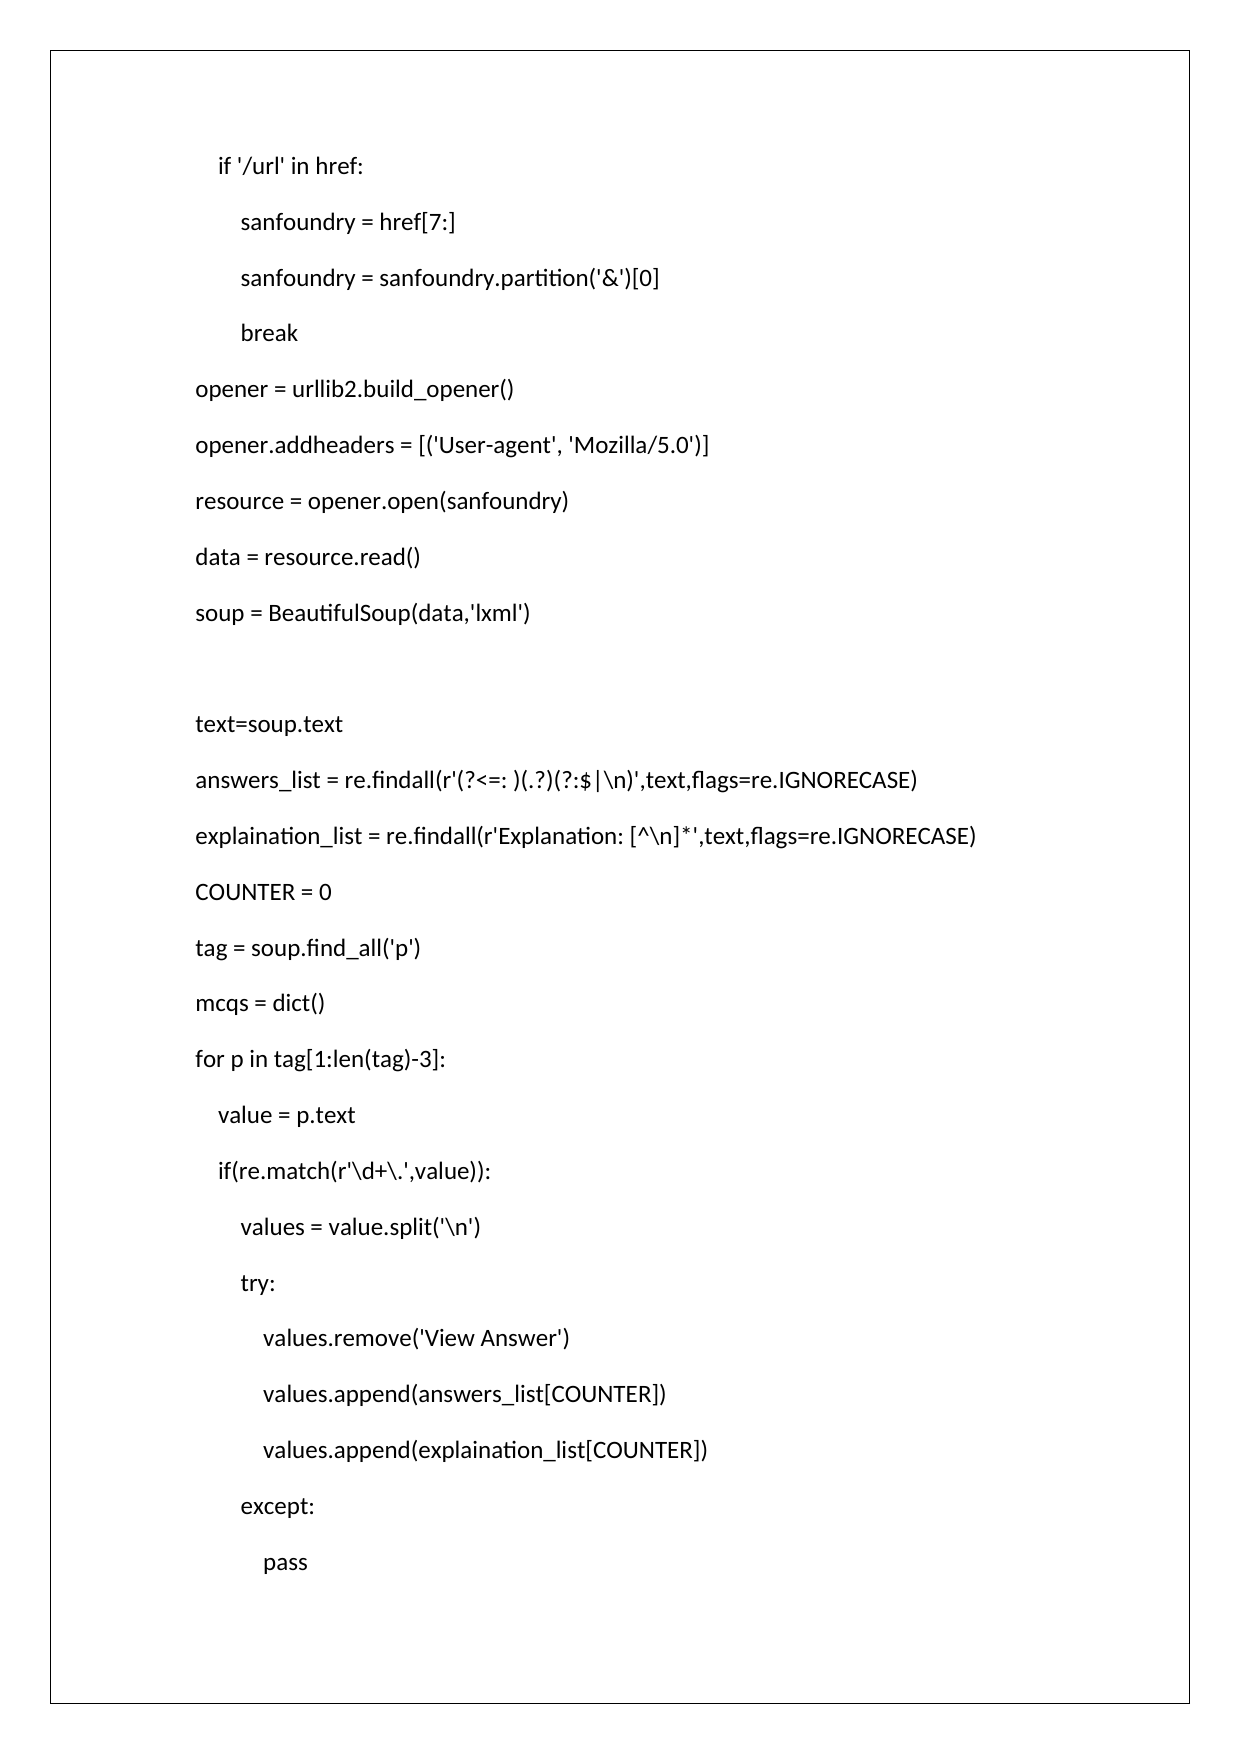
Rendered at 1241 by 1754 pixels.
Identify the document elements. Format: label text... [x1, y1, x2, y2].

text sanfoundry = href[7:] [150, 206, 1090, 236]
text for p in tag[1:len(tag)-3]: [150, 1043, 1090, 1074]
text break [150, 317, 1090, 348]
text explaination_list = re.findall(r'Explanation: [^\n]*',text,flags=re.IGNORECASE) [150, 820, 1090, 851]
text except: [150, 1490, 1090, 1521]
text COUNTER = 0 [150, 876, 1090, 906]
text opener.addheaders = [('User-agent', 'Mozilla/5.0')] [150, 429, 1090, 460]
text values.remove('View Answer') [150, 1322, 1090, 1353]
text try: [150, 1267, 1090, 1297]
text values.append(explaination_list[COUNTER]) [150, 1434, 1090, 1465]
text values.append(answers_list[COUNTER]) [150, 1378, 1090, 1409]
text if(re.match(r'\d+\.',value)): [150, 1155, 1090, 1186]
text data = resource.read() [150, 541, 1090, 571]
text values = value.split('\n') [150, 1211, 1090, 1241]
text mcqs = dict() [150, 987, 1090, 1018]
text opener = urllib2.build_opener() [150, 373, 1090, 404]
text resource = opener.open(sanfoundry) [150, 485, 1090, 516]
text soup = BeautifulSoup(data,'lxml') [150, 597, 1090, 627]
text answers_list = re.findall(r'(?<=: )(.?)(?:$|\n)',text,flags=re.IGNORECASE) [150, 764, 1090, 795]
text if '/url' in href: [150, 150, 1090, 181]
text value = p.text [150, 1099, 1090, 1130]
text tag = soup.find_all('p') [150, 932, 1090, 962]
text text=soup.text [150, 708, 1090, 739]
text sanfoundry = sanfoundry.partition('&')[0] [150, 262, 1090, 292]
text pass [150, 1546, 1090, 1576]
